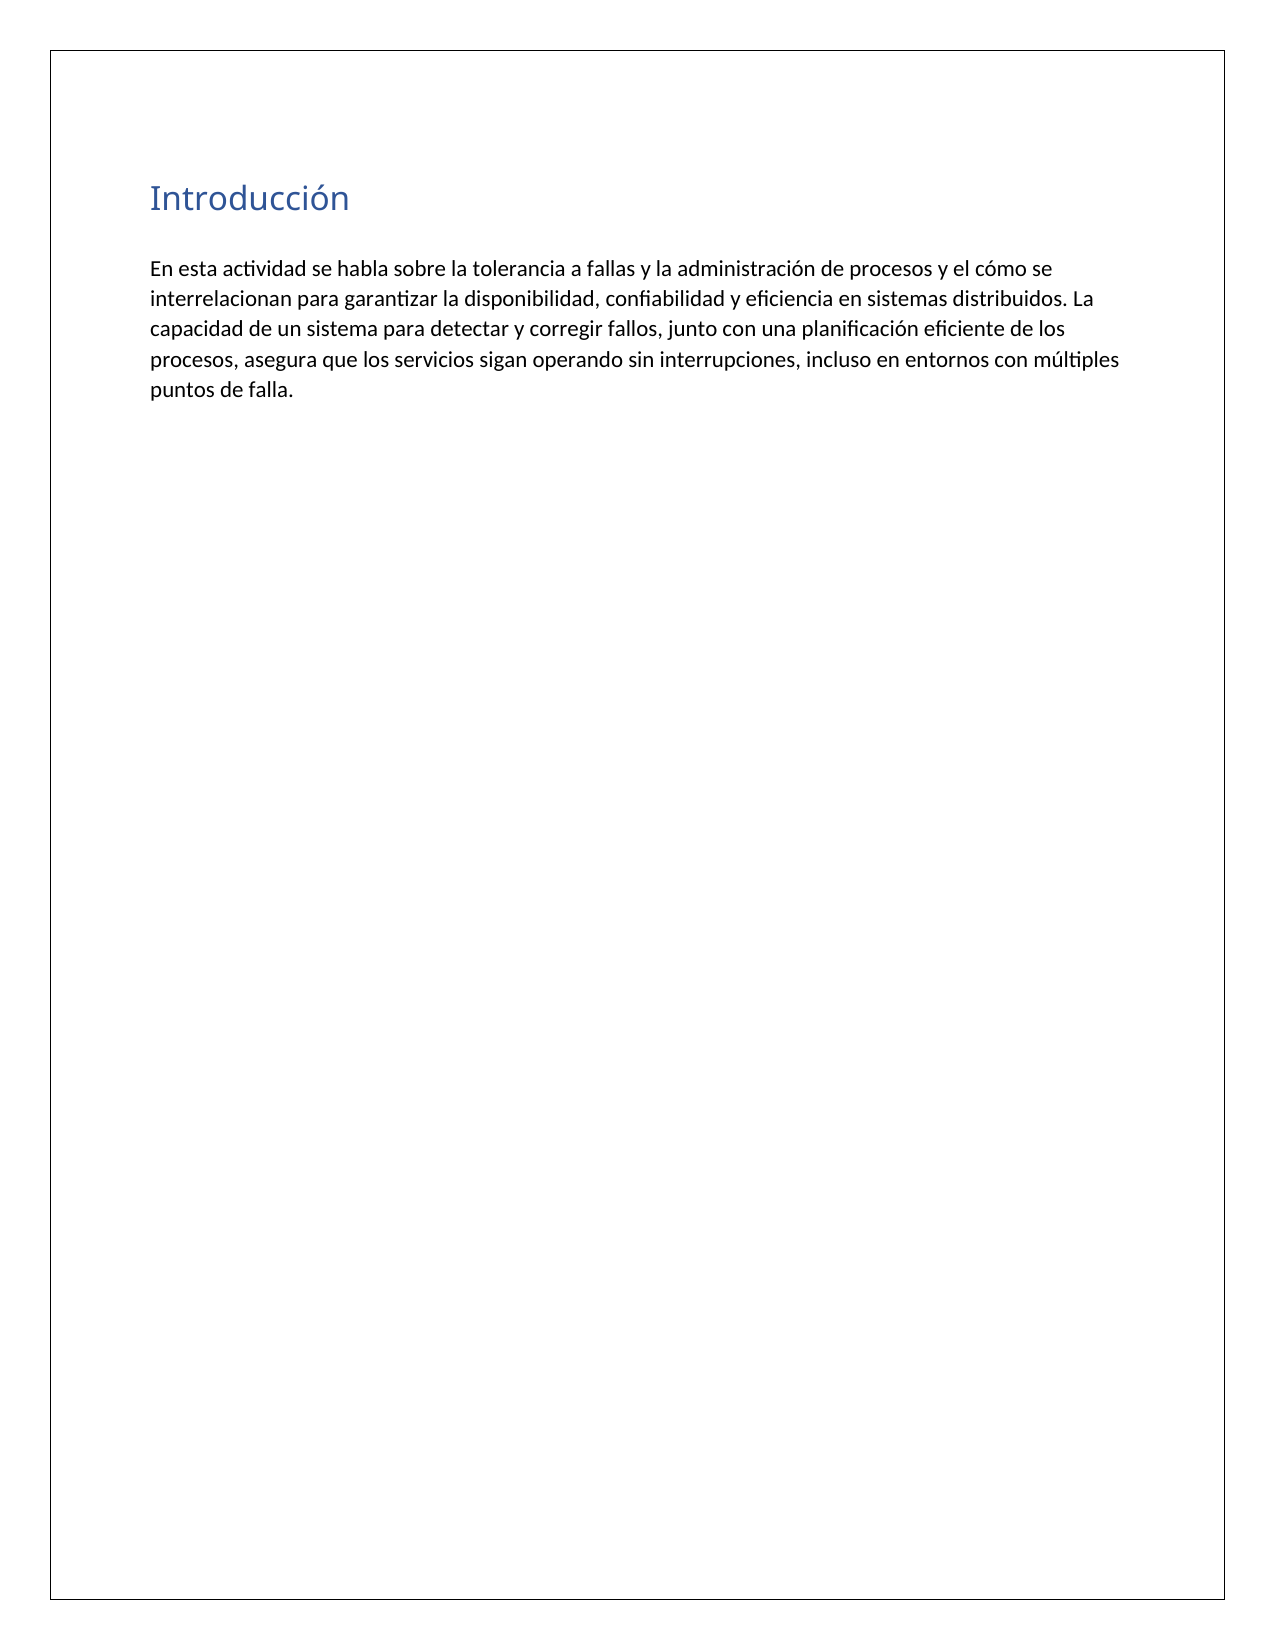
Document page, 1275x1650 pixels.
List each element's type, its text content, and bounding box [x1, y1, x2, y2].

subtitle Introducción [150, 175, 1125, 220]
text En esta actividad se habla sobre la tolerancia a fallas y la administración de procesos y el cómo se interrelacionan para garantizar la disponibilidad, confiabilidad y eficiencia en sistemas distribuidos. La capacidad de un sistema para detectar y corregir fallos, junto con una planificación eficiente de los procesos, asegura que los servicios sigan operando sin interrupciones, incluso en entornos con múltiples puntos de falla. [150, 224, 1125, 403]
